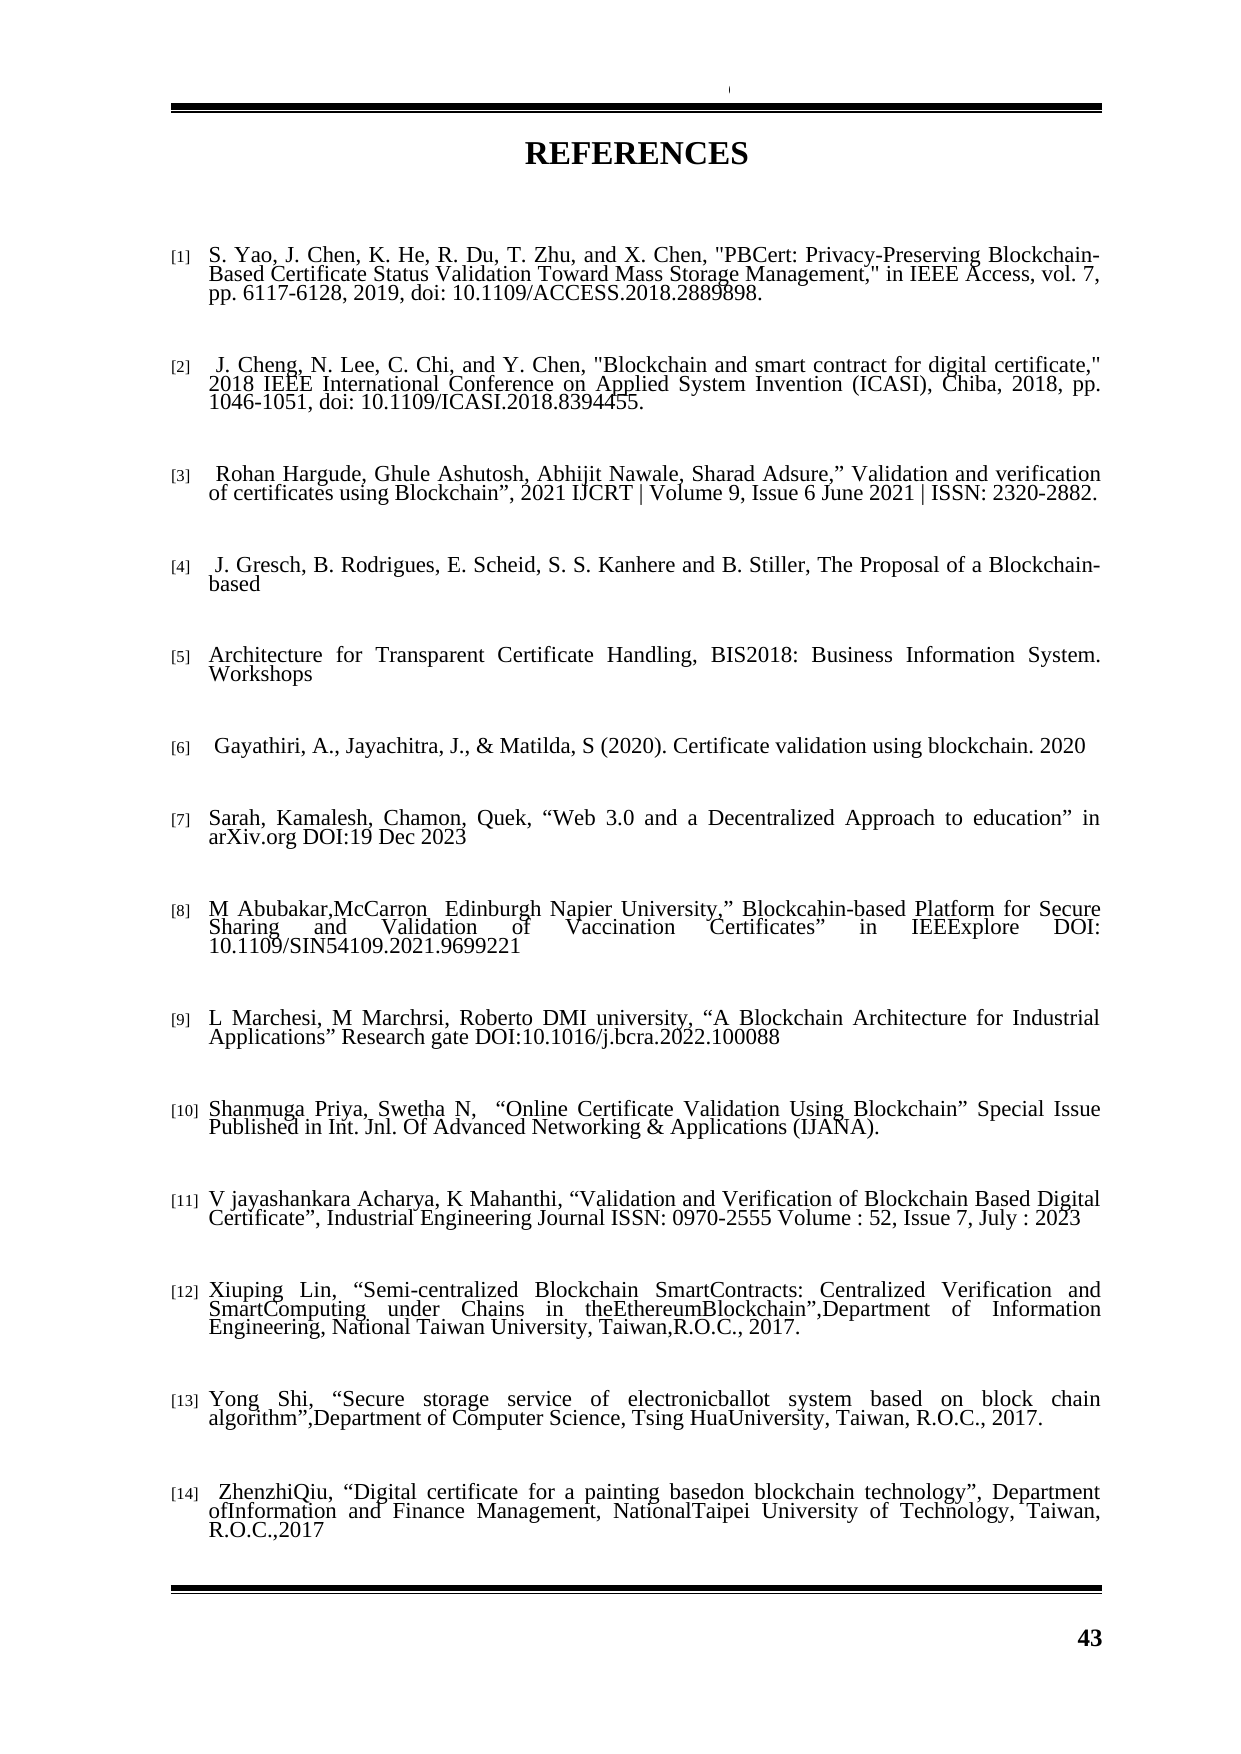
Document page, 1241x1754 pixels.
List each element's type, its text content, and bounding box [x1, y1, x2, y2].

text Yong Shi, “Secure storage service of electronicballot system based on block chain algorithm”,Department of Computer Science, Tsing HuaUniversity, Taiwan, R.O.C., 2017. [171, 1392, 1102, 1429]
text Gayathiri, A., Jayachitra, J., & Matilda, S (2020). Certificate validation using blockchain. 2020 [171, 738, 1102, 757]
text ZhenzhiQiu, “Digital certificate for a painting basedon blockchain technology”, Department ofInformation and Finance Management, NationalTaipei University of Technology, Taiwan, R.O.C.,2017 [171, 1485, 1102, 1541]
text S. Yao, J. Chen, K. He, R. Du, T. Zhu, and X. Chen, "PBCert: Privacy-Preserving Blockchain-Based Certificate Status Validation Toward Mass Storage Management," in IEEE Access, vol. 7, pp. 6117-6128, 2019, doi: 10.1109/ACCESS.2018.2889898. [171, 248, 1102, 304]
text M Abubakar,McCarron Edinburgh Napier University,” Blockcahin-based Platform for Secure Sharing and Validation of Vaccination Certificates” in IEEExplore DOI: 10.1109/SIN54109.2021.9699221 [171, 901, 1102, 957]
text J. Gresch, B. Rodrigues, E. Scheid, S. S. Kanhere and B. Stiller, The Proposal of a Blockchain-based [171, 557, 1102, 595]
text Sarah, Kamalesh, Chamon, Quek, “Web 3.0 and a Decentralized Approach to education” in arXiv.org DOI:19 Dec 2023 [171, 810, 1102, 848]
text L Marchesi, M Marchrsi, Roberto DMI university, “A Blockchain Architecture for Industrial Applications” Research gate DOI:10.1016/j.bcra.2022.100088 [171, 1010, 1102, 1048]
text REFERENCES [171, 133, 1102, 171]
text Architecture for Transparent Certificate Handling, BIS2018: Business Information System. Workshops [171, 648, 1102, 685]
text J. Cheng, N. Lee, C. Chi, and Y. Chen, "Blockchain and smart contract for digital certificate," 2018 IEEE International Conference on Applied System Invention (ICASI), Chiba, 2018, pp. 1046-1051, doi: 10.1109/ICASI.2018.8394455. [171, 357, 1102, 413]
text Rohan Hargude, Ghule Ashutosh, Abhijit Nawale, Sharad Adsure,” Validation and verification of certificates using Blockchain”, 2021 IJCRT | Volume 9, Issue 6 June 2021 | ISSN: 2320-2882. [171, 467, 1102, 504]
text V jayashankara Acharya, K Mahanthi, “Validation and Verification of Blockchain Based Digital Certificate”, Industrial Engineering Journal ISSN: 0970-2555 Volume : 52, Issue 7, July : 2023 [171, 1192, 1102, 1229]
text Xiuping Lin, “Semi-centralized Blockchain SmartContracts: Centralized Verification and SmartComputing under Chains in theEthereumBlockchain”,Department of Information Engineering, National Taiwan University, Taiwan,R.O.C., 2017. [171, 1282, 1102, 1338]
text Shanmuga Priya, Swetha N, “Online Certificate Validation Using Blockchain” Special Issue Published in Int. Jnl. Of Advanced Networking & Applications (IJANA). [171, 1101, 1102, 1138]
